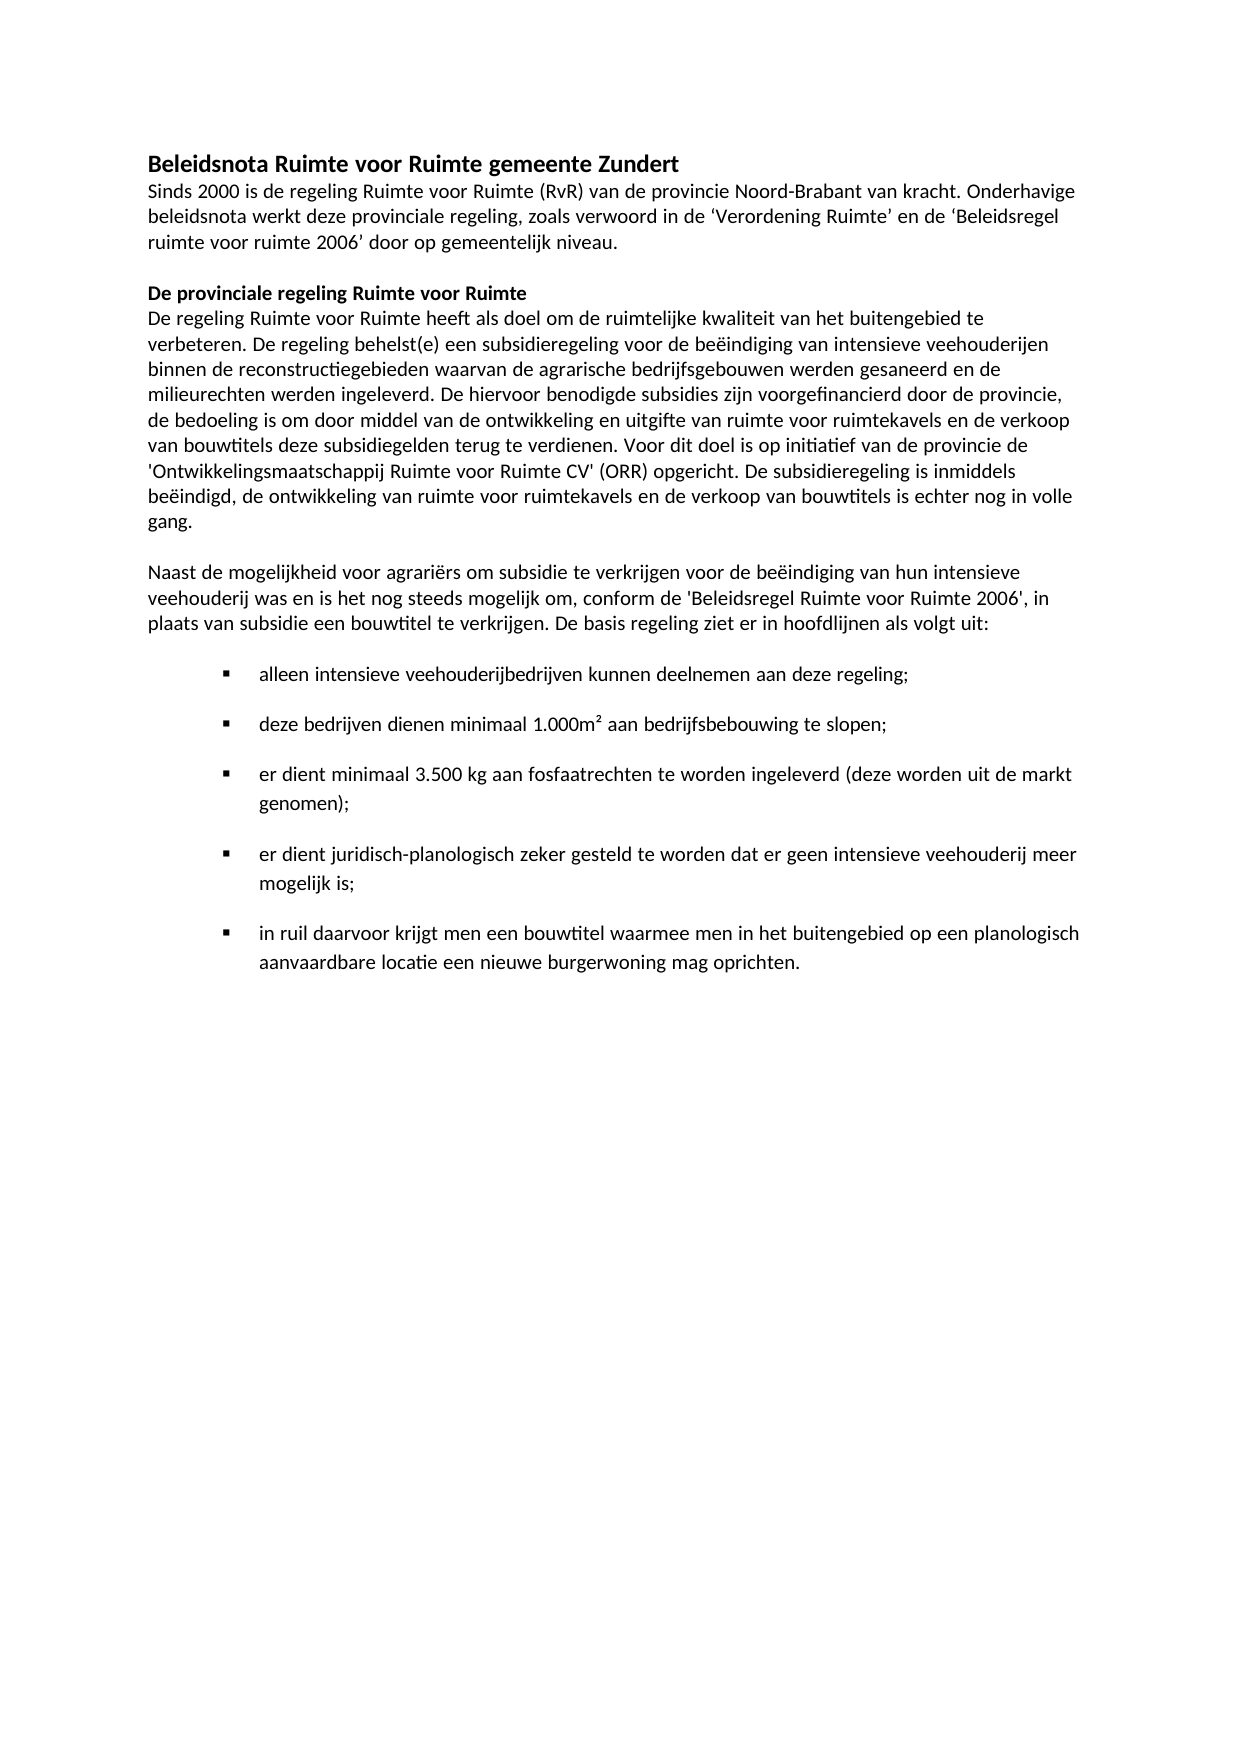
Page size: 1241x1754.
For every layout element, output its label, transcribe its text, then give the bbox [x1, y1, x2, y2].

text De regeling Ruimte voor Ruimte heeft als doel om de ruimtelijke kwaliteit van het buitengebied te verbeteren. De regeling behelst(e) een subsidieregeling voor de beëindiging van intensieve veehouderijen binnen de reconstructiegebieden waarvan de agrarische bedrijfsgebouwen werden gesaneerd en de milieurechten werden ingeleverd. De hiervoor benodigde subsidies zijn voorgefinancierd door de provincie, de bedoeling is om door middel van de ontwikkeling en uitgifte van ruimte voor ruimtekavels en de verkoop van bouwtitels deze subsidiegelden terug te verdienen. Voor dit doel is op initiatief van de provincie de 'Ontwikkelingsmaatschappij Ruimte voor Ruimte CV' (ORR) opgericht. De subsidieregeling is inmiddels beëindigd, de ontwikkeling van ruimte voor ruimtekavels en de verkoop van bouwtitels is echter nog in volle gang. [148, 305, 1086, 534]
list alleen intensieve veehouderijbedrijven kunnen deelnemen aan deze regeling; [221, 661, 1113, 687]
text Sinds 2000 is de regeling Ruimte voor Ruimte (RvR) van de provincie Noord-Brabant van kracht. Onderhavige beleidsnota werkt deze provinciale regeling, zoals verwoord in de ‘Verordening Ruimte’ en de ‘Beleidsregel ruimte voor ruimte 2006’ door op gemeentelijk niveau. [148, 178, 1090, 254]
list er dient minimaal 3.500 kg aan fosfaatrechten te worden ingeleverd (deze worden uit de markt genomen); [221, 761, 1093, 816]
list in ruil daarvoor krijgt men een bouwtitel waarmee men in het buitengebied op een planologisch aanvaardbare locatie een nieuwe burgerwoning mag oprichten. [221, 920, 1093, 974]
subtitle De provinciale regeling Ruimte voor Ruimte [148, 280, 1113, 305]
text Naast de mogelijkheid voor agrariërs om subsidie te verkrijgen voor de beëindiging van hun intensieve veehouderij was en is het nog steeds mogelijk om, conform de 'Beleidsregel Ruimte voor Ruimte 2006', in plaats van subsidie een bouwtitel te verkrijgen. De basis regeling ziet er in hoofdlijnen als volgt uit: [148, 559, 1086, 636]
list deze bedrijven dienen minimaal 1.000m² aan bedrijfsbebouwing te slopen; [221, 711, 1113, 737]
list er dient juridisch-planologisch zeker gesteld te worden dat er geen intensieve veehouderij meer mogelijk is; [221, 841, 1093, 895]
subtitle Beleidsnota Ruimte voor Ruimte gemeente Zundert [148, 148, 1113, 178]
